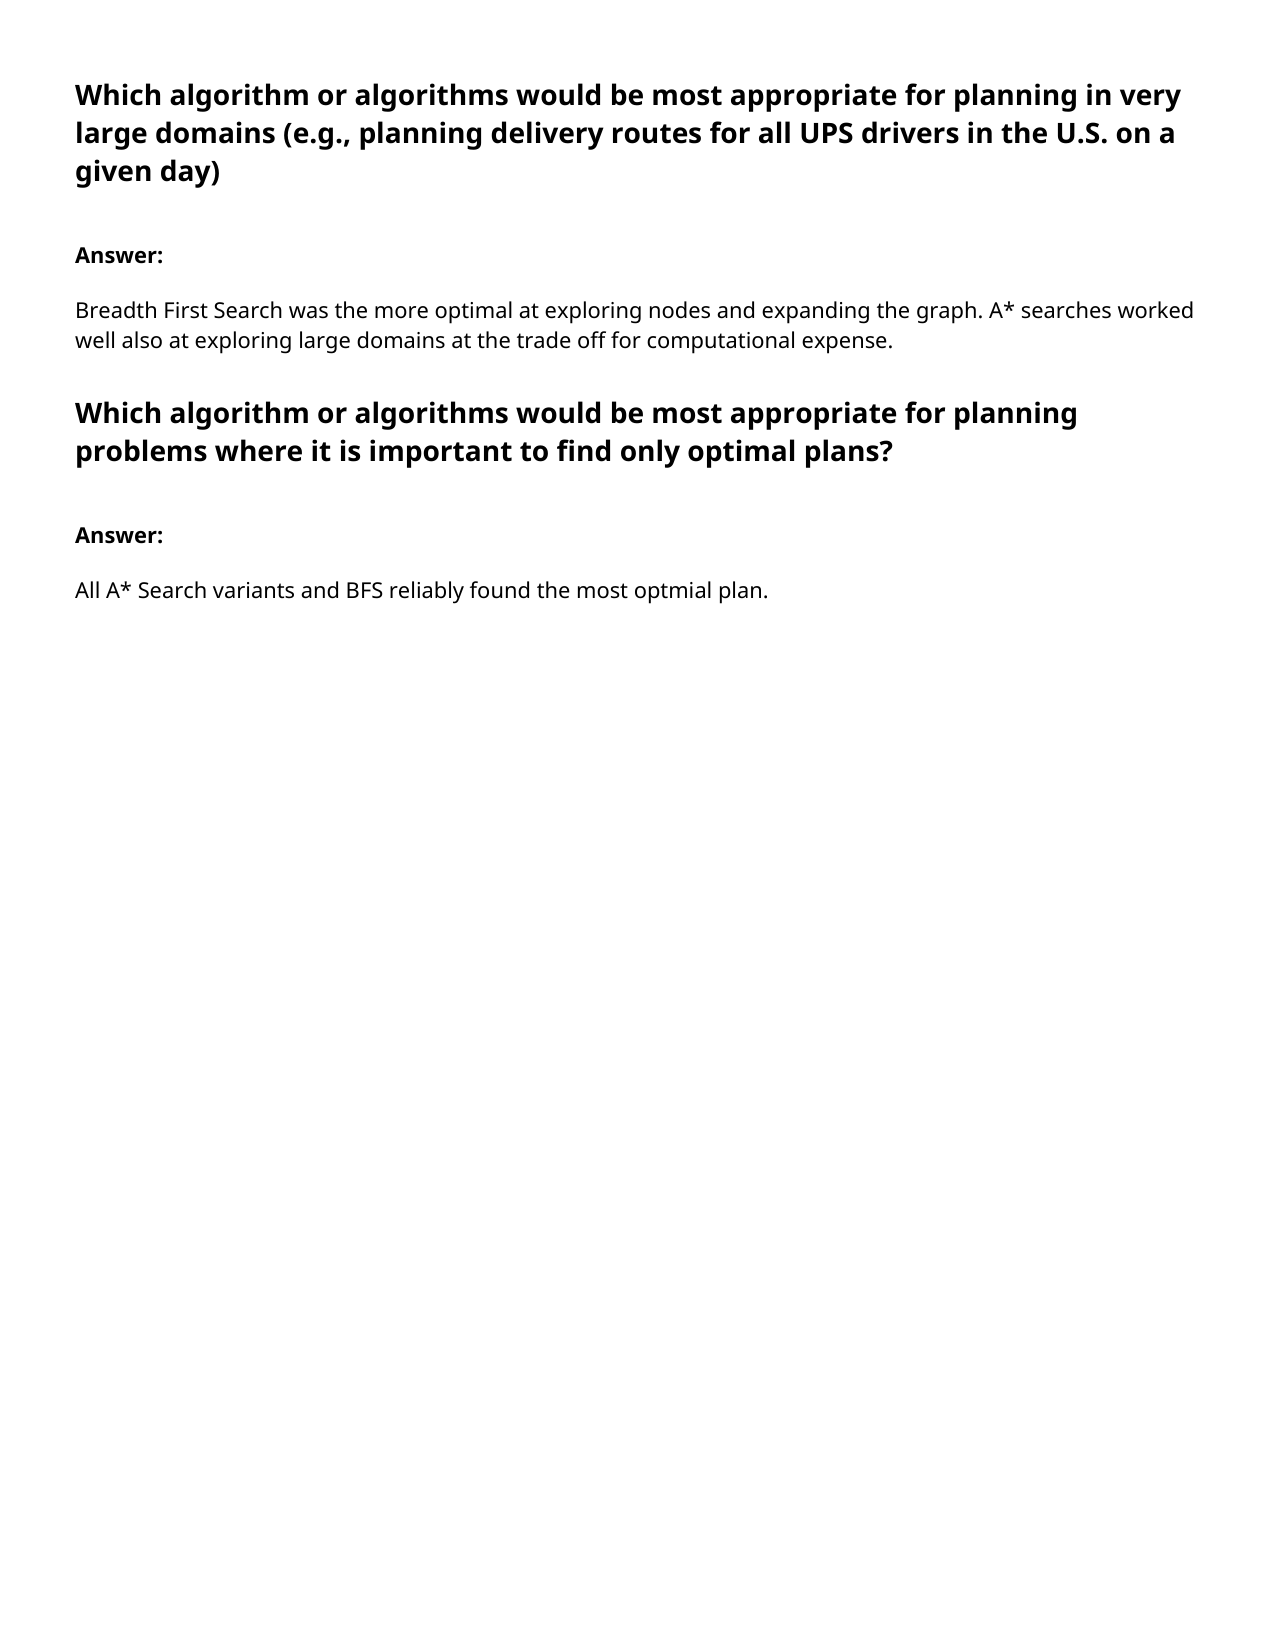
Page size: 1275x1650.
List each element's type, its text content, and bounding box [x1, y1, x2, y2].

text Which algorithm or algorithms would be most appropriate for planning problems where it is important to find only optimal plans? [75, 393, 1200, 470]
text Which algorithm or algorithms would be most appropriate for planning in very large domains (e.g., planning delivery routes for all UPS drivers in the U.S. on a given day) [75, 75, 1200, 190]
text Breadth First Search was the more optimal at exploring nodes and expanding the graph. A* searches worked well also at exploring large domains at the trade off for computational expense. [75, 295, 1200, 354]
text Answer: [75, 520, 1200, 549]
text Answer: [75, 240, 1200, 270]
text All A* Search variants and BFS reliably found the most optmial plan. [75, 574, 1200, 604]
